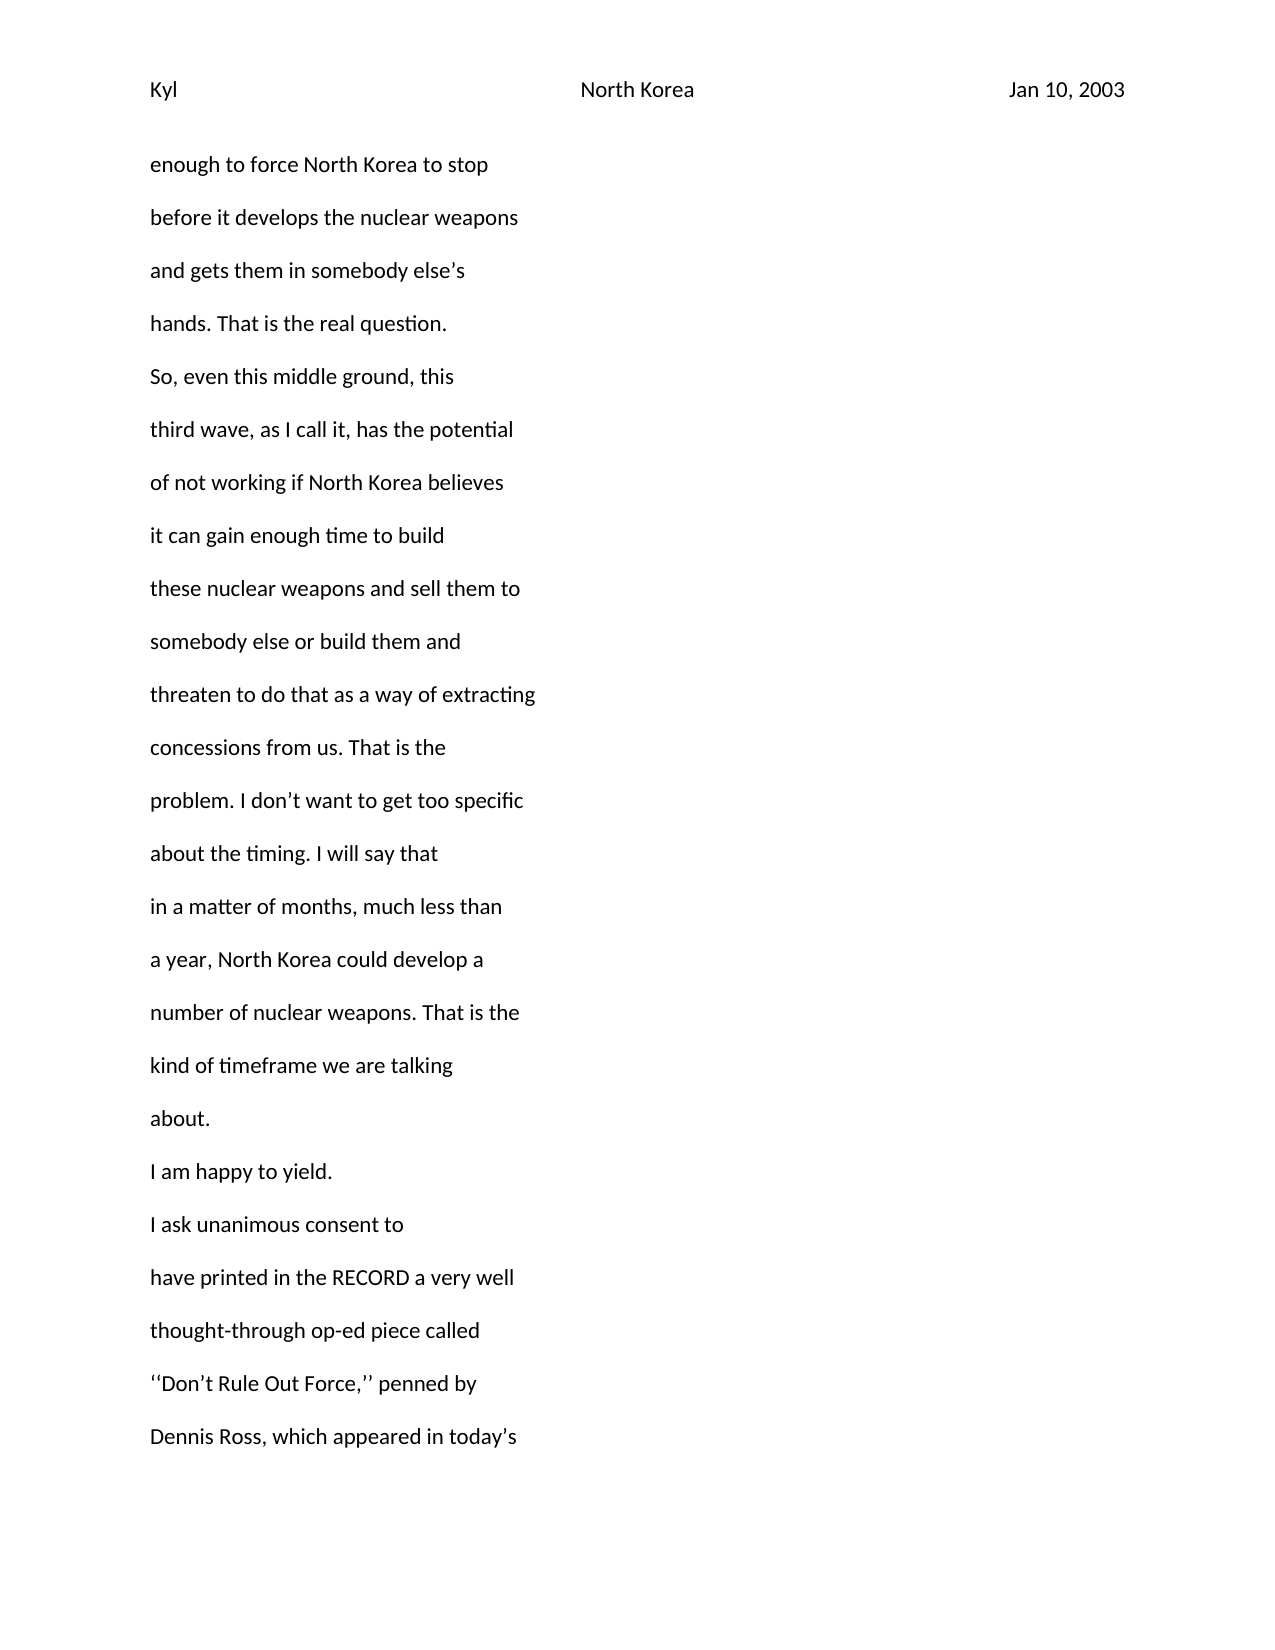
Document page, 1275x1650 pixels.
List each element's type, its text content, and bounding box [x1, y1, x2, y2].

text hands. That is the real question. [150, 309, 1125, 337]
text third wave, as I call it, has the potential [150, 415, 1125, 443]
text and gets them in somebody else’s [150, 256, 1125, 284]
text in a matter of months, much less than [150, 892, 1125, 920]
text kind of timeframe we are talking [150, 1051, 1125, 1079]
text a year, North Korea could develop a [150, 945, 1125, 973]
text about. [150, 1104, 1125, 1132]
text problem. I don’t want to get too specific [150, 786, 1125, 814]
text these nuclear weapons and sell them to [150, 574, 1125, 602]
text have printed in the RECORD a very well [150, 1263, 1125, 1291]
text Dennis Ross, which appeared in today’s [150, 1422, 1125, 1451]
text ‘‘Don’t Rule Out Force,’’ penned by [150, 1369, 1125, 1397]
text about the timing. I will say that [150, 839, 1125, 867]
text number of nuclear weapons. That is the [150, 998, 1125, 1026]
text enough to force North Korea to stop [150, 150, 1125, 178]
text So, even this middle ground, this [150, 362, 1125, 390]
text threaten to do that as a way of extracting [150, 680, 1125, 708]
text I am happy to yield. [150, 1157, 1125, 1185]
text before it develops the nuclear weapons [150, 203, 1125, 231]
text somebody else or build them and [150, 627, 1125, 655]
text it can gain enough time to build [150, 521, 1125, 549]
text I ask unanimous consent to [150, 1210, 1125, 1238]
text thought-through op-ed piece called [150, 1316, 1125, 1344]
text of not working if North Korea believes [150, 468, 1125, 496]
text concessions from us. That is the [150, 733, 1125, 761]
